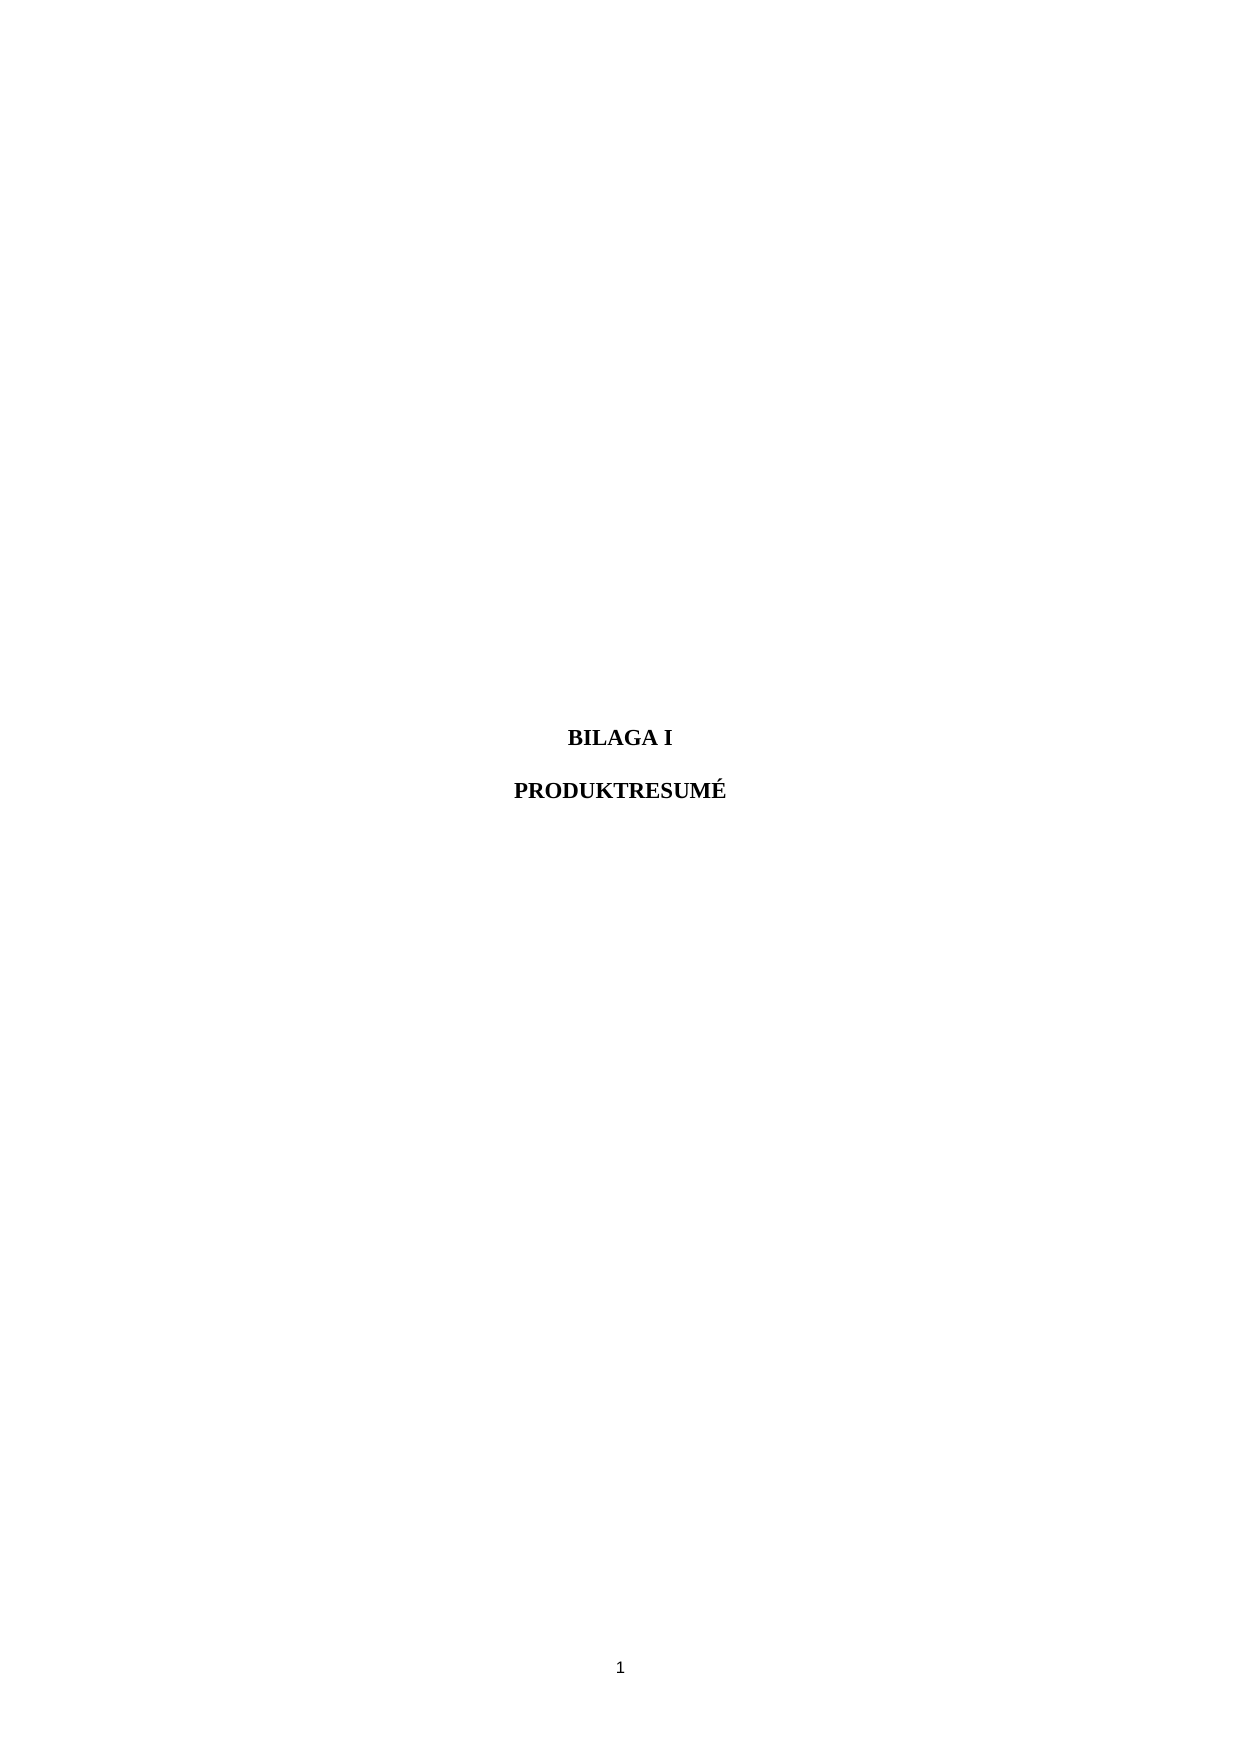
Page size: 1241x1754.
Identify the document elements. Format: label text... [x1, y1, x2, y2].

text PRODUKTRESUMÉ [148, 777, 1092, 803]
text BILAGA I [148, 724, 1092, 751]
